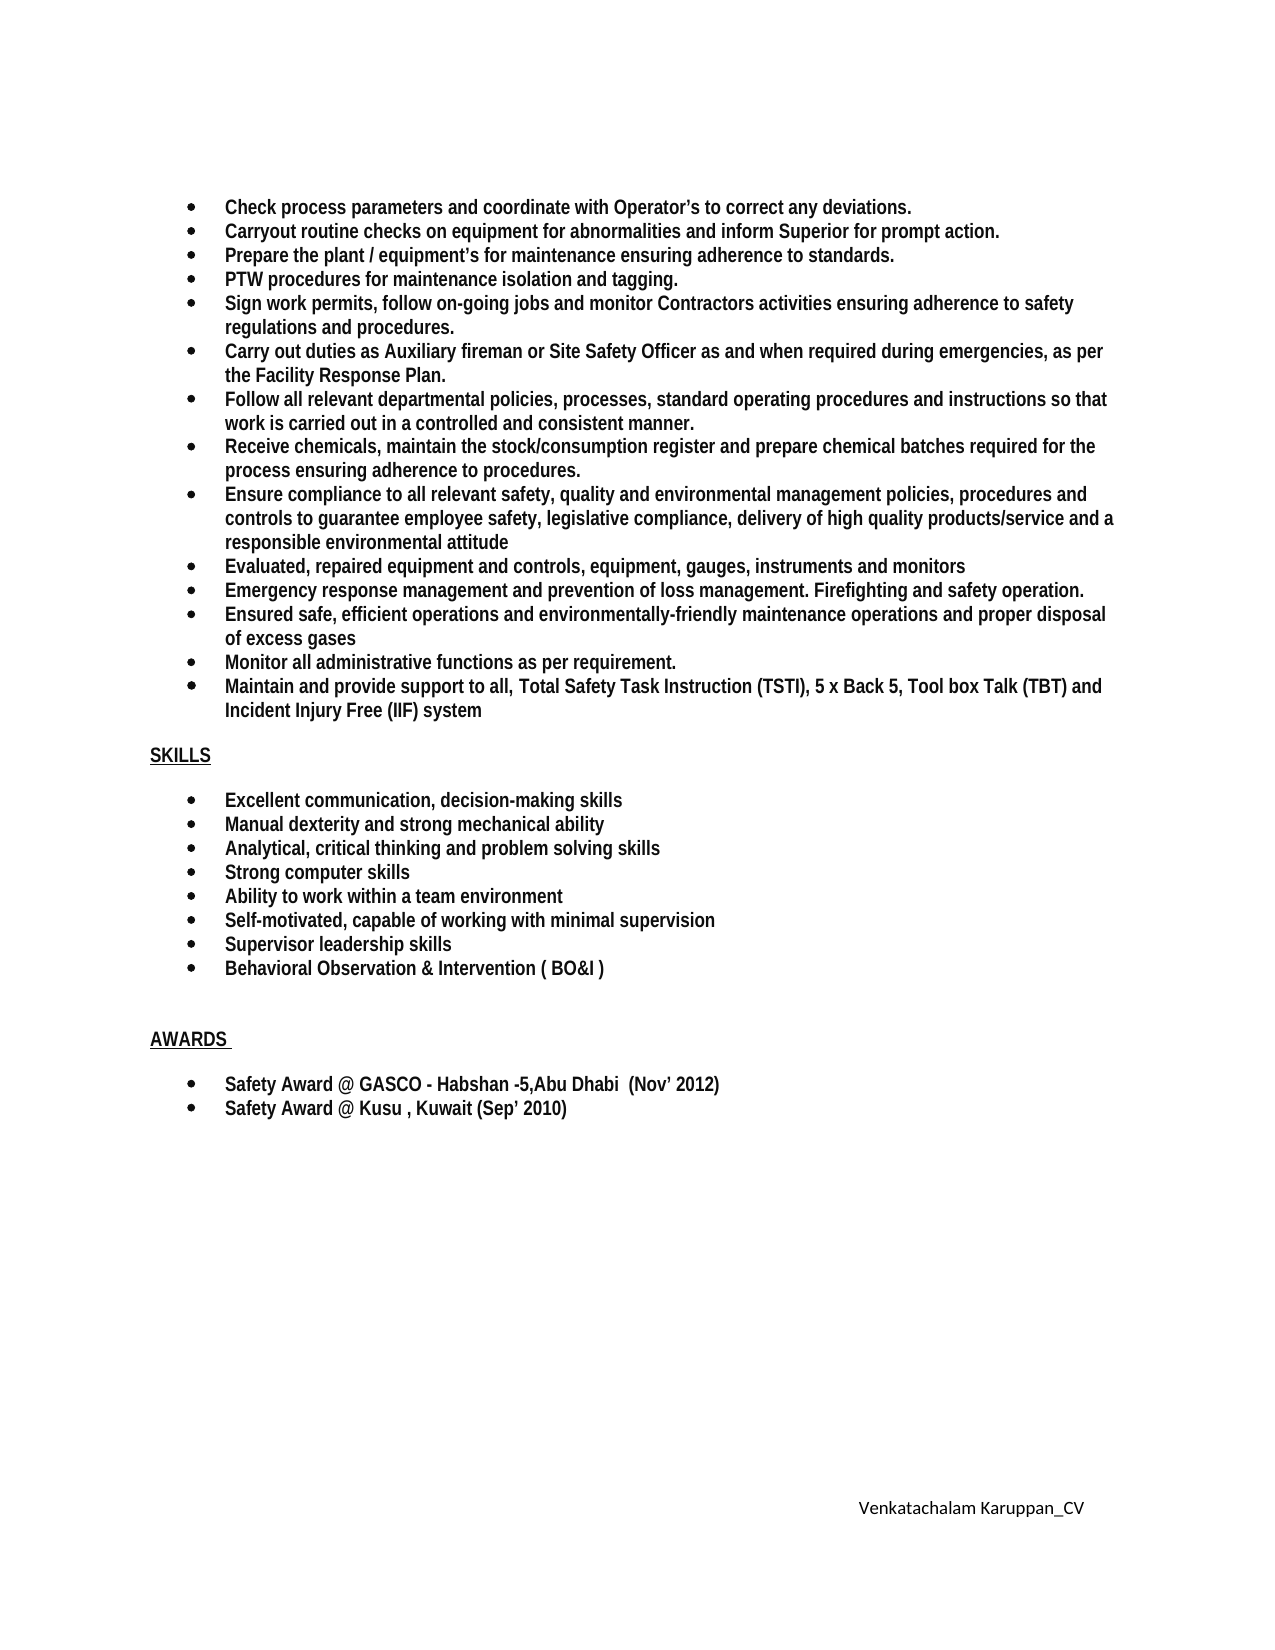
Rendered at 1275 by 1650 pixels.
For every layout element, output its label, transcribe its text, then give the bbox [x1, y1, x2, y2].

list Strong computer skills [187, 860, 1125, 884]
list Manual dexterity and strong mechanical ability [187, 812, 1125, 836]
list Receive chemicals, maintain the stock/consumption register and prepare chemical batches required for the process ensuring adherence to procedures. [187, 434, 1125, 482]
list Sign work permits, follow on-going jobs and monitor Contractors activities ensuring adherence to safety regulations and procedures. [187, 291, 1125, 338]
list Self-motivated, capable of working with minimal supervision [187, 908, 1125, 932]
text AWARDS [150, 1027, 1125, 1051]
text SKILLS [150, 743, 1125, 767]
list Prepare the plant / equipment’s for maintenance ensuring adherence to standards. [187, 243, 1125, 267]
list Excellent communication, decision-making skills [187, 788, 1125, 812]
list Analytical, critical thinking and problem solving skills [187, 836, 1125, 860]
list Supervisor leadership skills [187, 932, 1125, 956]
list Follow all relevant departmental policies, processes, standard operating procedures and instructions so that work is carried out in a controlled and consistent manner. [187, 386, 1125, 434]
list Ensured safe, efficient operations and environmentally-friendly maintenance operations and proper disposal of excess gases [187, 602, 1125, 650]
list Monitor all administrative functions as per requirement. [187, 650, 1125, 674]
list Behavioral Observation & Intervention ( BO&I ) [187, 956, 1125, 979]
list Evaluated, repaired equipment and controls, equipment, gauges, instruments and monitors [187, 554, 1125, 578]
list Carryout routine checks on equipment for abnormalities and inform Superior for prompt action. [187, 219, 1125, 243]
list Ensure compliance to all relevant safety, quality and environmental management policies, procedures and controls to guarantee employee safety, legislative compliance, delivery of high quality products/service and a responsible environmental attitude [187, 482, 1125, 554]
list Carry out duties as Auxiliary fireman or Site Safety Officer as and when required during emergencies, as per the Facility Response Plan. [187, 338, 1125, 386]
list PTW procedures for maintenance isolation and tagging. [187, 267, 1125, 291]
list Emergency response management and prevention of loss management. Firefighting and safety operation. [187, 578, 1125, 602]
list Check process parameters and coordinate with Operator’s to correct any deviations. [187, 195, 1125, 219]
list Ability to work within a team environment [187, 884, 1125, 908]
list Safety Award @ GASCO - Habshan -5,Abu Dhabi (Nov’ 2012) [187, 1072, 1125, 1096]
list Maintain and provide support to all, Total Safety Task Instruction (TSTI), 5 x Back 5, Tool box Talk (TBT) and Incident Injury Free (IIF) system [187, 674, 1125, 722]
list Safety Award @ Kusu , Kuwait (Sep’ 2010) [187, 1096, 1125, 1119]
